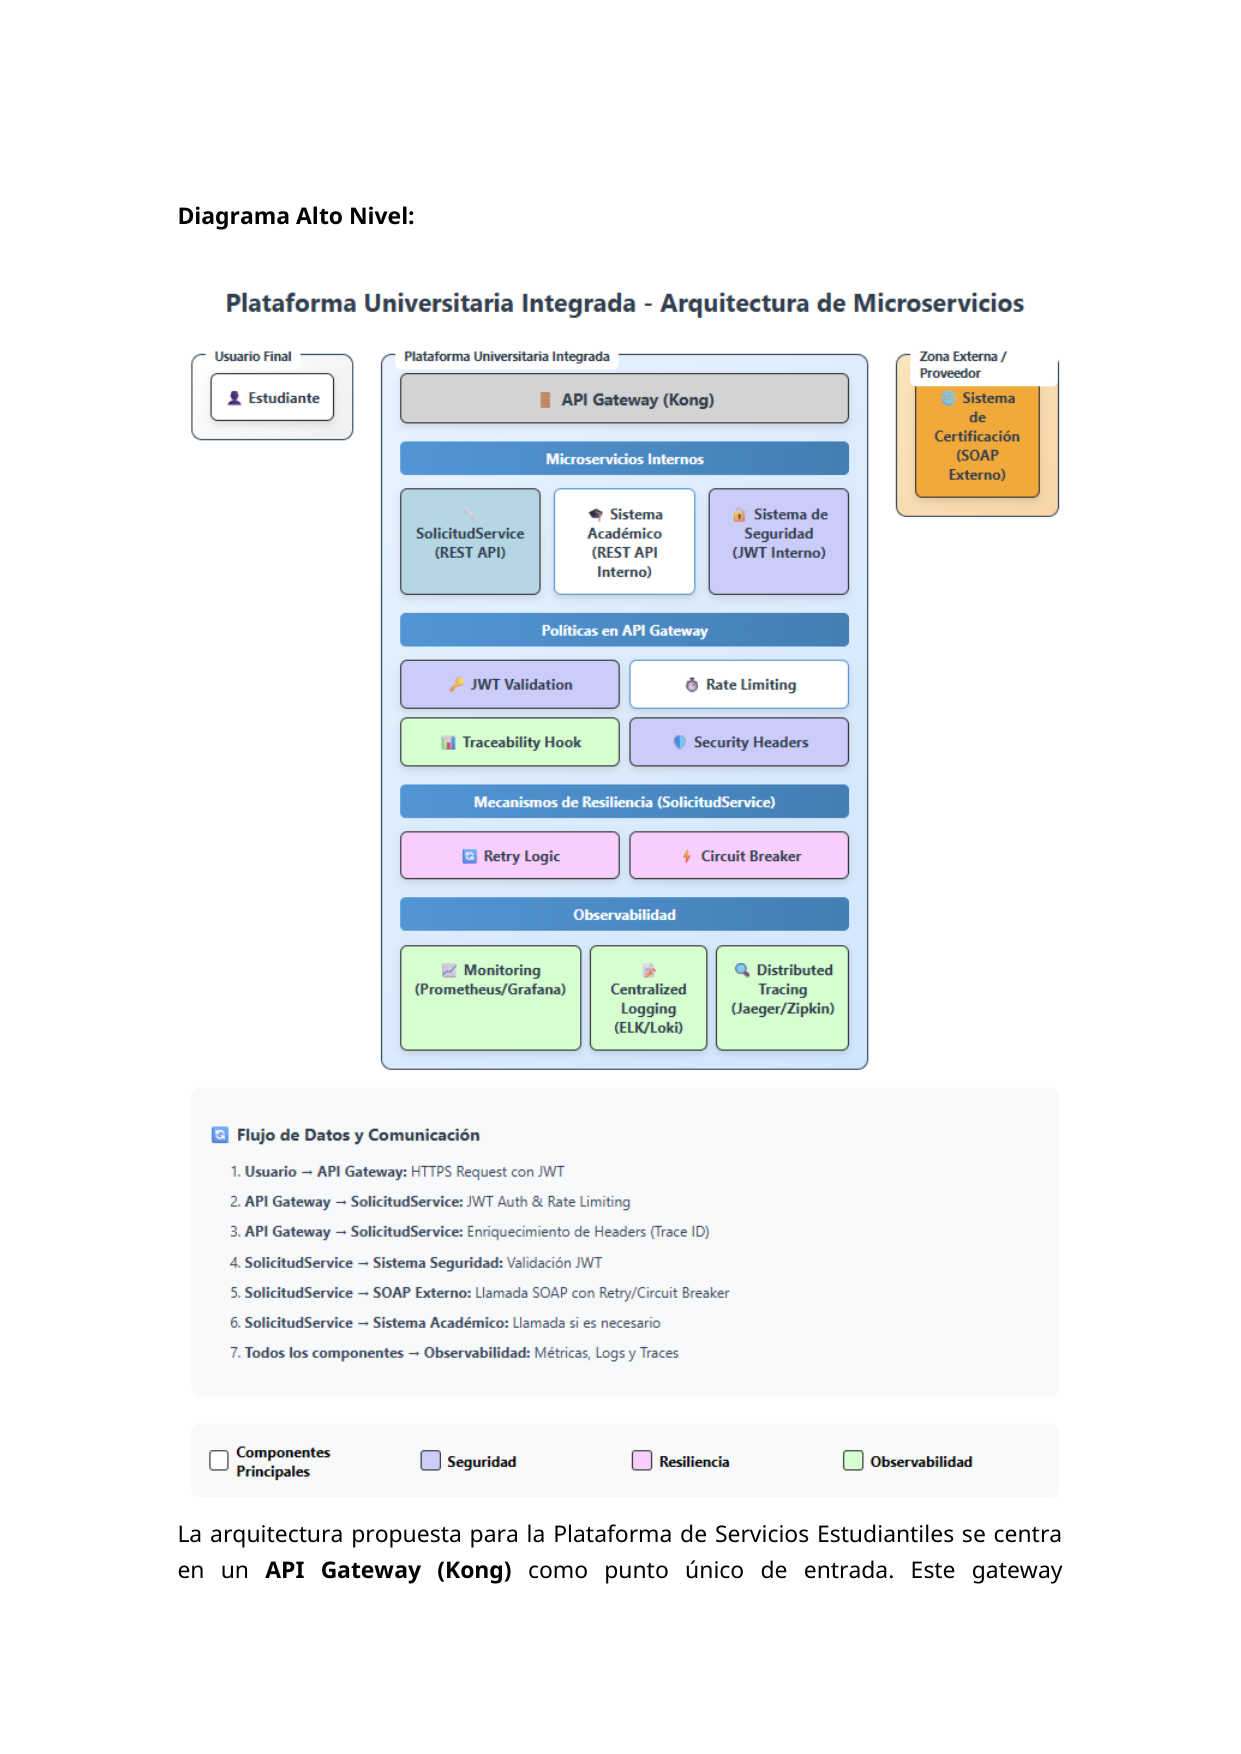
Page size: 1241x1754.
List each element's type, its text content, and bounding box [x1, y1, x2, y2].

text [177, 1518, 1063, 1586]
text Diagrama Alto Nivel: [177, 200, 1063, 231]
picture [177, 252, 1063, 1497]
